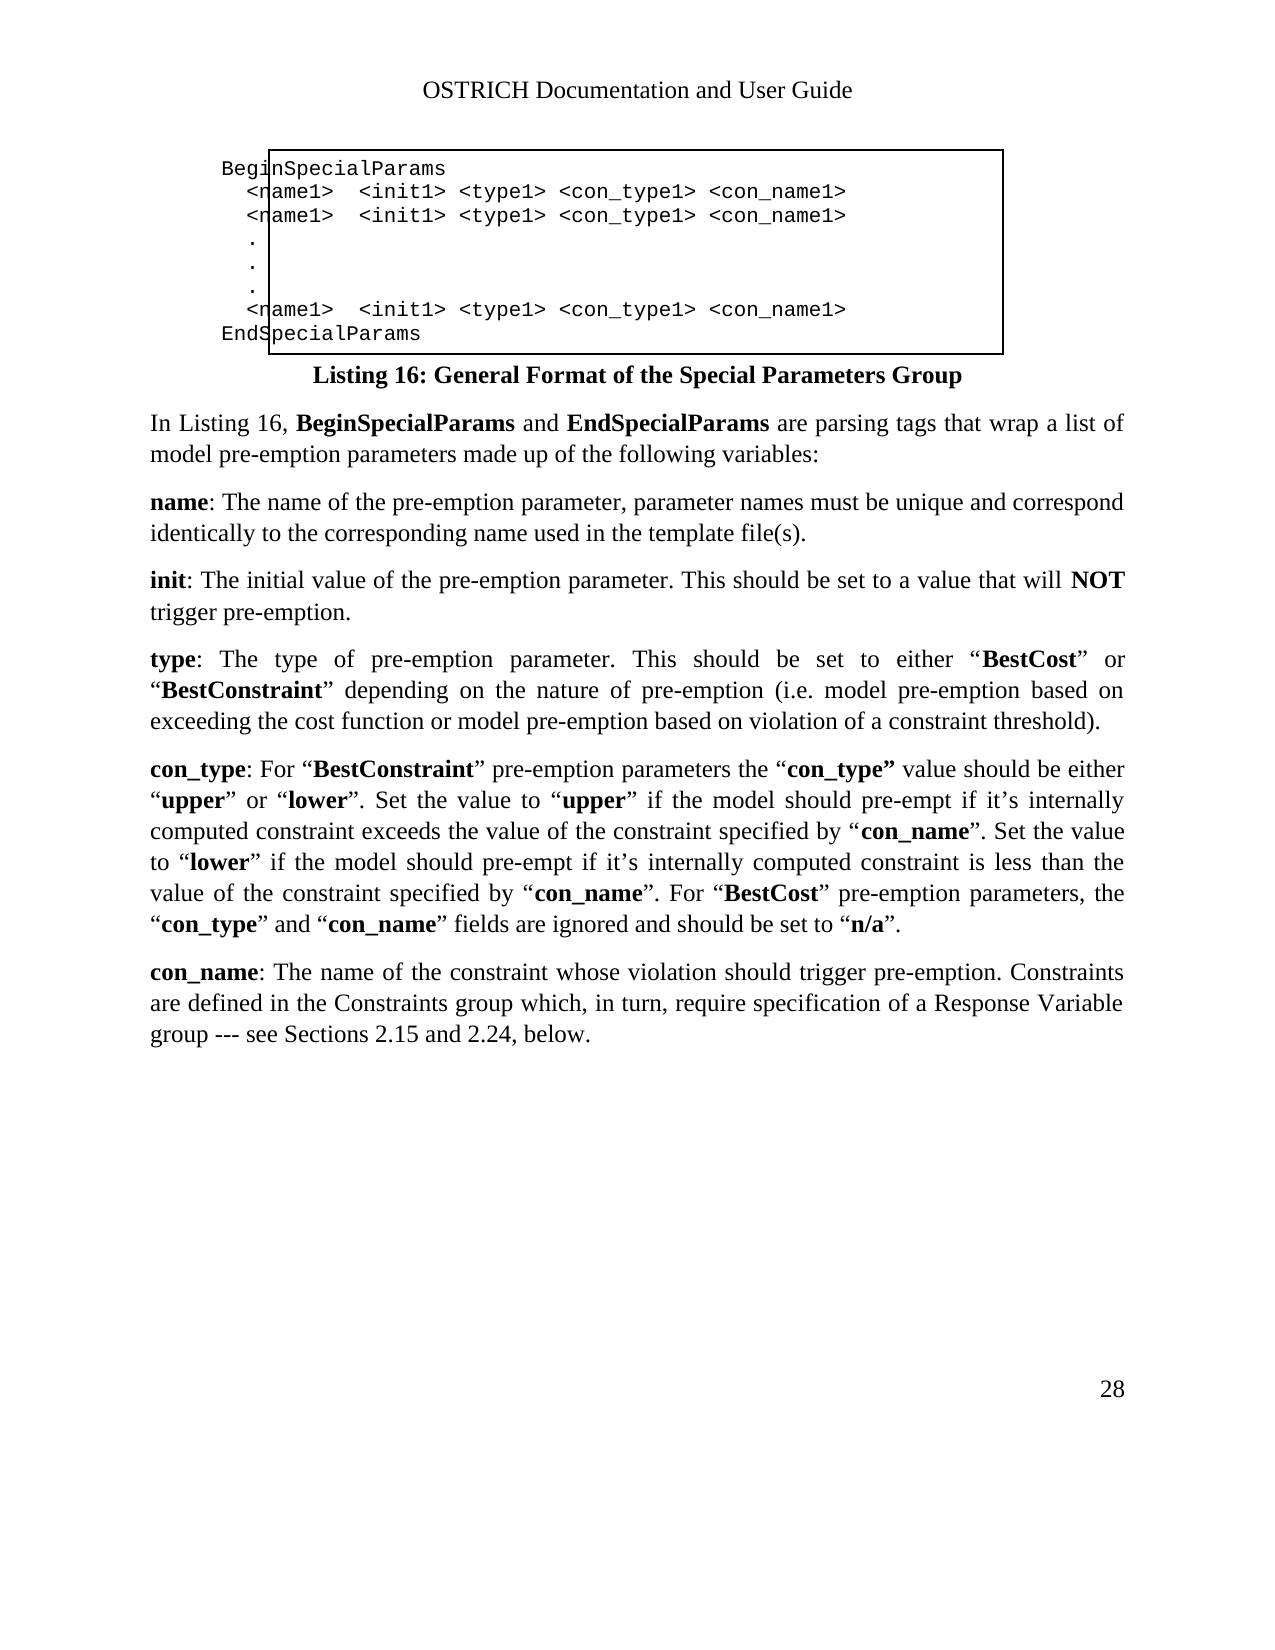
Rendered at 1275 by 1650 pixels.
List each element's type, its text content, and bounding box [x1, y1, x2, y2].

text name: The name of the pre-emption parameter, parameter names must be unique and correspond identically to the corresponding name used in the template file(s). [150, 487, 1125, 547]
text init: The initial value of the pre-emption parameter. This should be set to a value that will NOT trigger pre-emption. [150, 566, 1125, 625]
text type: The type of pre-emption parameter. This should be set to either “BestCost” or “BestConstraint” depending on the nature of pre-emption (i.e. model pre-emption based on exceeding the cost function or model pre-emption based on violation of a constraint threshold). [150, 644, 1125, 735]
text con_type: For “BestConstraint” pre-emption parameters the “con_type” value should be either “upper” or “lower”. Set the value to “upper” if the model should pre-empt if it’s internally computed constraint exceeds the value of the constraint specified by “con_name”. Set the value to “lower” if the model should pre-empt if it’s internally computed constraint is less than the value of the constraint specified by “con_name”. For “BestCost” pre-emption parameters, the “con_type” and “con_name” fields are ignored and should be set to “n/a”. [150, 754, 1125, 938]
text In Listing 16, BeginSpecialParams and EndSpecialParams are parsing tags that wrap a list of model pre-emption parameters made up of the following variables: [150, 408, 1125, 468]
text con_name: The name of the constraint whose violation should trigger pre-emption. Constraints are defined in the Constraints group which, in turn, require specification of a Response Variable group --- see Sections 2.15 and 2.24, below. [150, 957, 1125, 1048]
text Listing 16: General Format of the Special Parameters Group [150, 360, 1125, 389]
